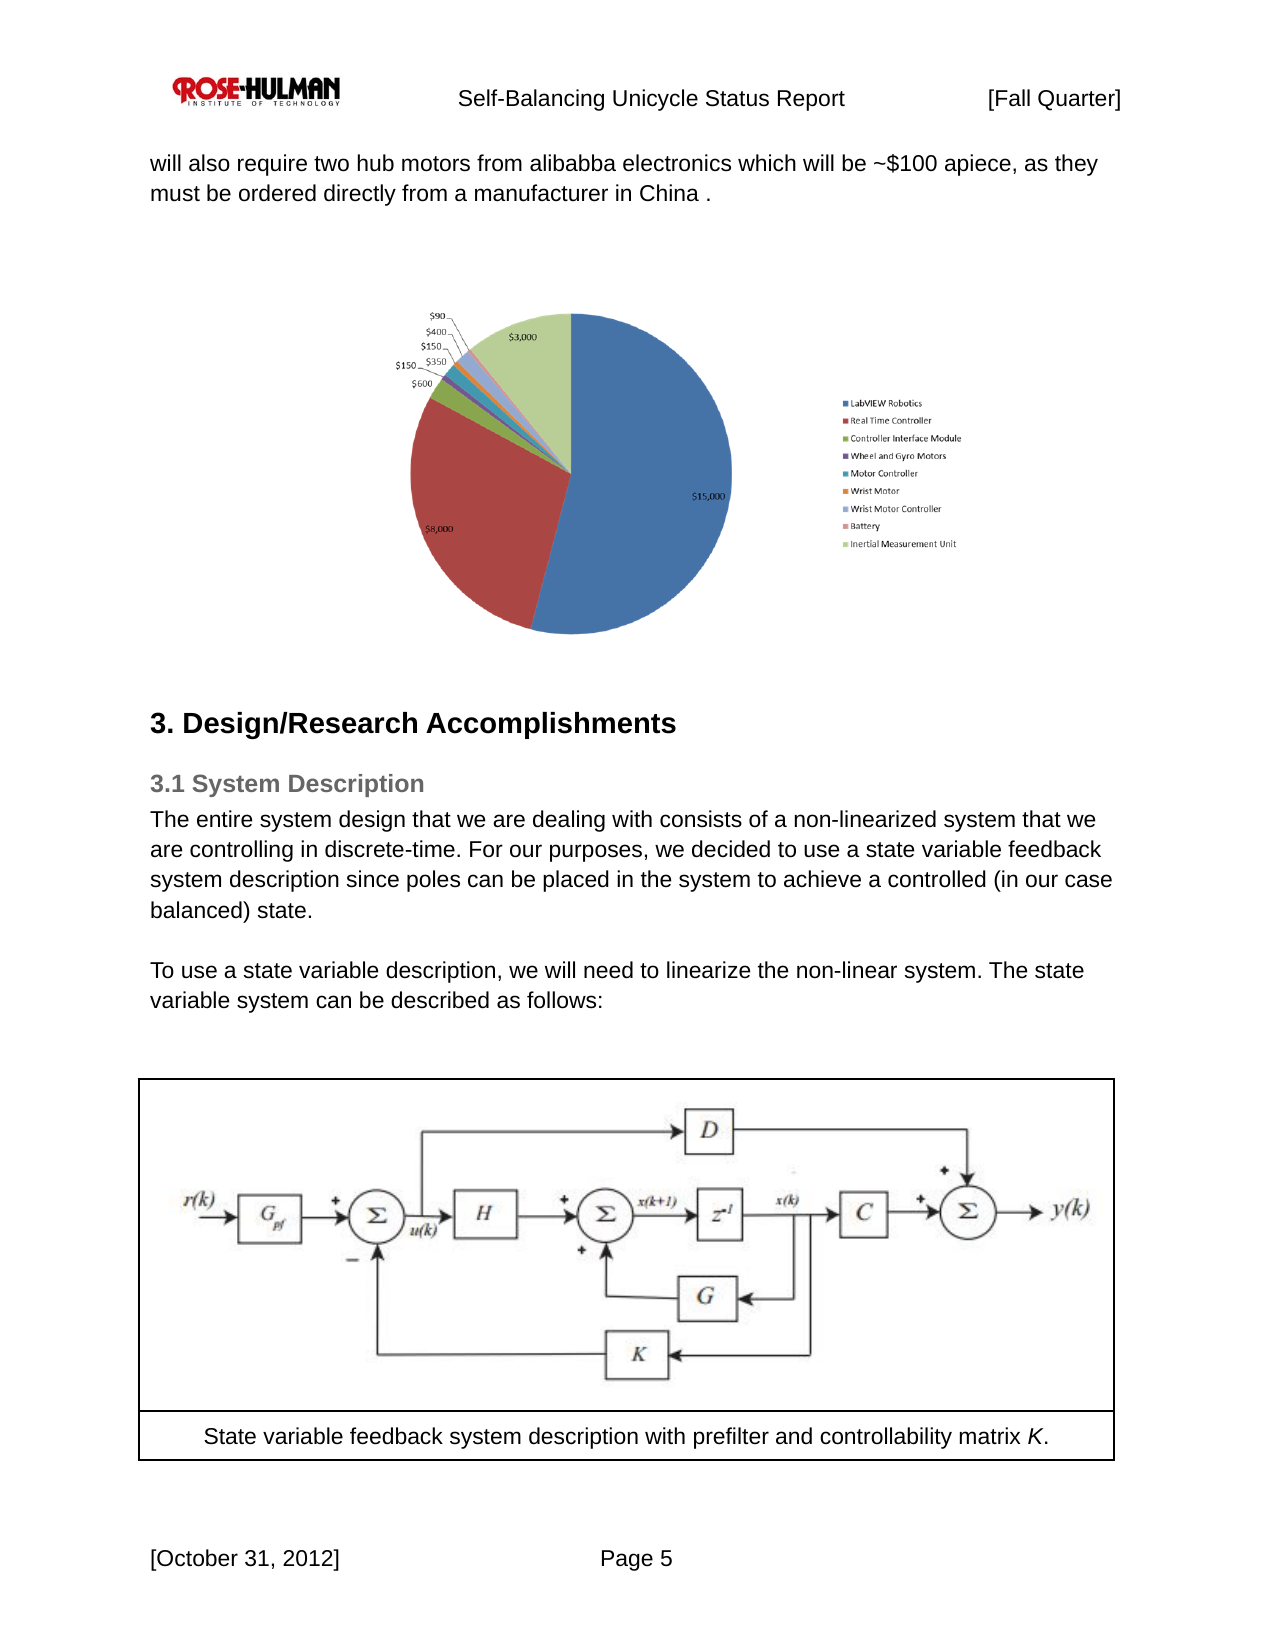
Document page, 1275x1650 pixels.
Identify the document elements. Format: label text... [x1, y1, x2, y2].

table_header [140, 1080, 1113, 1410]
subtitle 3.1 System Description [150, 769, 1125, 798]
table_cell State variable feedback system description with prefilter and controllability matrix K. [140, 1412, 1113, 1459]
picture [168, 75, 343, 107]
picture [304, 278, 971, 669]
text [150, 150, 1125, 207]
picture [168, 1090, 1104, 1400]
text To use a state variable description, we will need to linearize the non-linear system. The state variable system can be described as follows: [150, 957, 1125, 1014]
subtitle 3. Design/Research Accomplishments [150, 706, 1125, 740]
text The entire system design that we are dealing with consists of a non-linearized system that we are controlling in discrete-time. For our purposes, we decided to use a state variable feedback system description since poles can be placed in the system to achieve a controlled (in our case balanced) state. [150, 806, 1125, 923]
